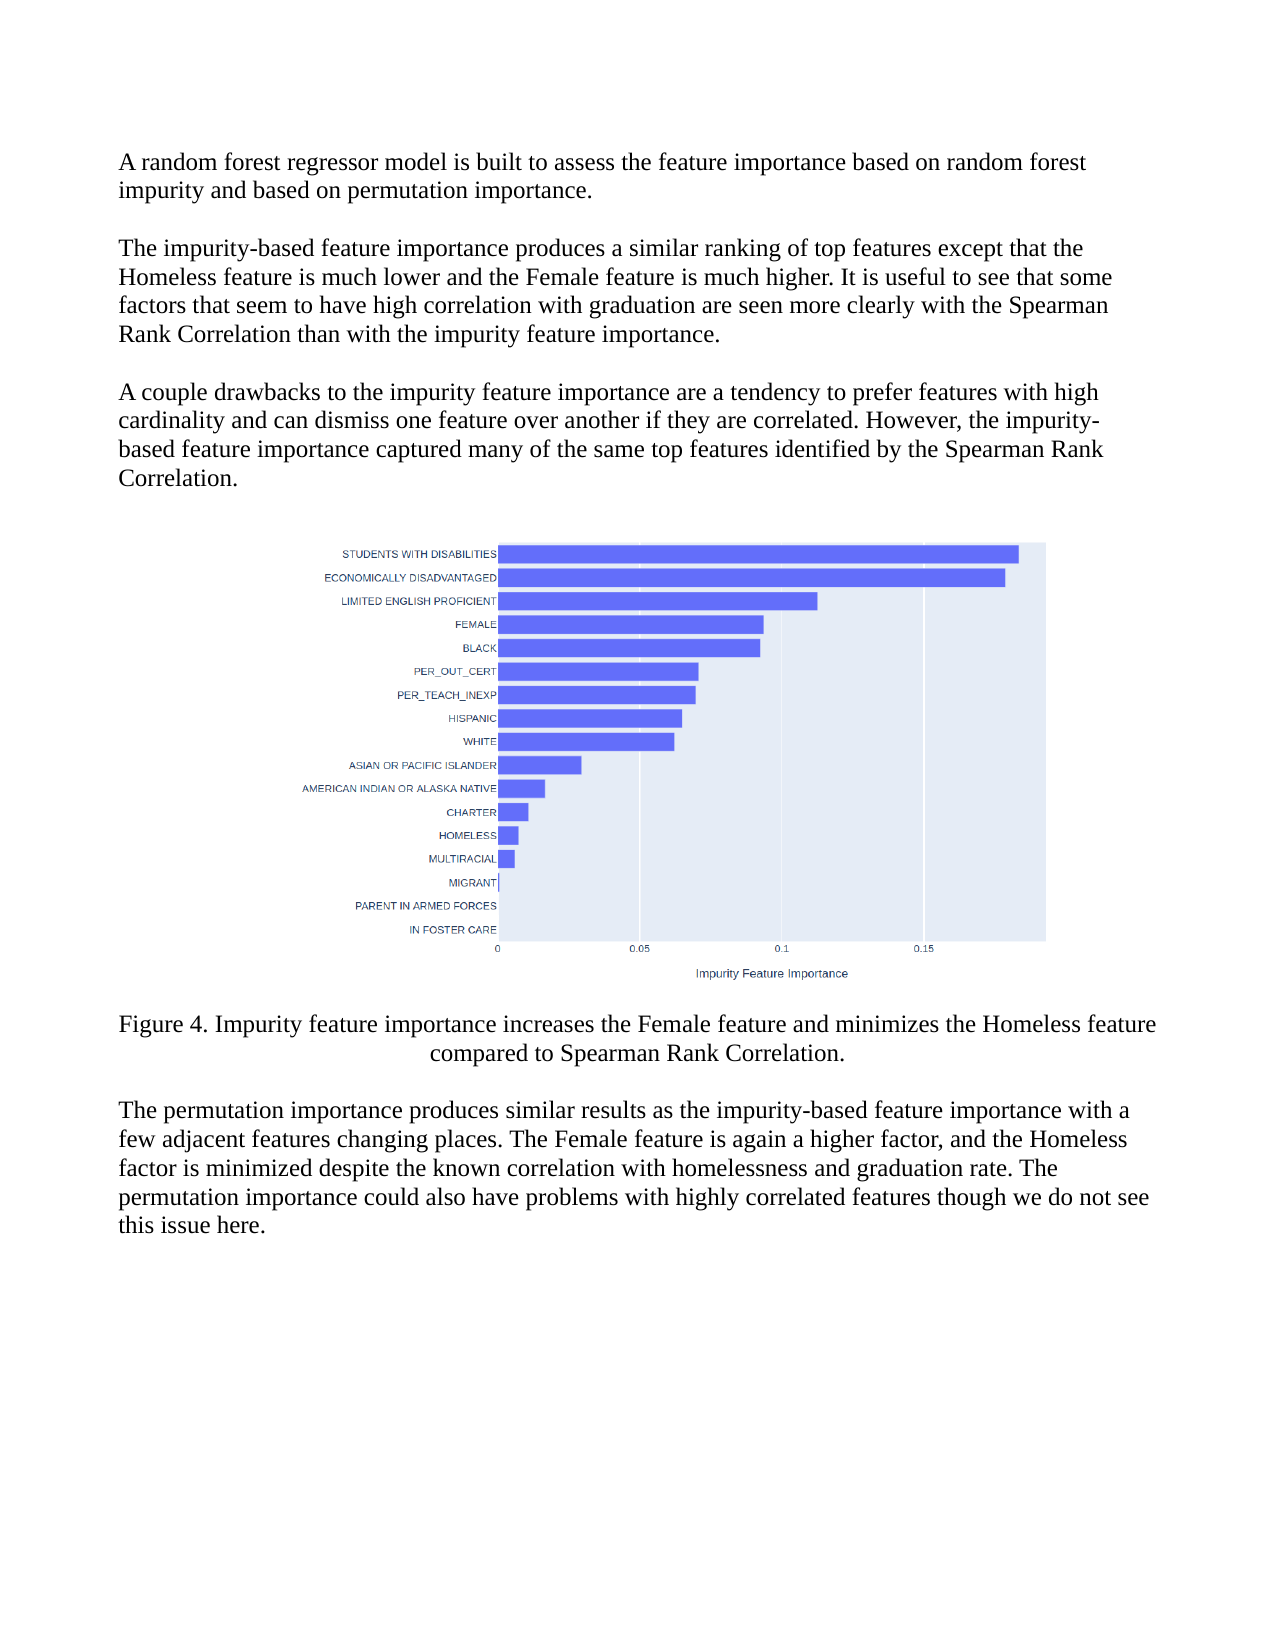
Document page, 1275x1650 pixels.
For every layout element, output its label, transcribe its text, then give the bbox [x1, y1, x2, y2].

text The impurity-based feature importance produces a similar ranking of top features except that the Homeless feature is much lower and the Female feature is much higher. It is useful to see that some factors that seem to have high correlation with graduation are seen more clearly with the Spearman Rank Correlation than with the impurity feature importance. [118, 233, 1157, 348]
text A random forest regressor model is built to assess the feature importance based on random forest impurity and based on permutation importance. [118, 147, 1157, 204]
picture [290, 532, 1061, 991]
text A couple drawbacks to the impurity feature importance are a tendency to prefer features with high cardinality and can dismiss one feature over another if they are correlated. However, the impurity-based feature importance captured many of the same top features identified by the Spearman Rank Correlation. [118, 377, 1157, 492]
text The permutation importance produces similar results as the impurity-based feature importance with a few adjacent features changing places. The Female feature is again a higher factor, and the Homeless factor is minimized despite the known correlation with homelessness and graduation rate. The permutation importance could also have problems with highly correlated features though we do not see this issue here. [118, 1096, 1157, 1239]
text Figure 4. Impurity feature importance increases the Female feature and minimizes the Homeless feature compared to Spearman Rank Correlation. [118, 1009, 1157, 1067]
